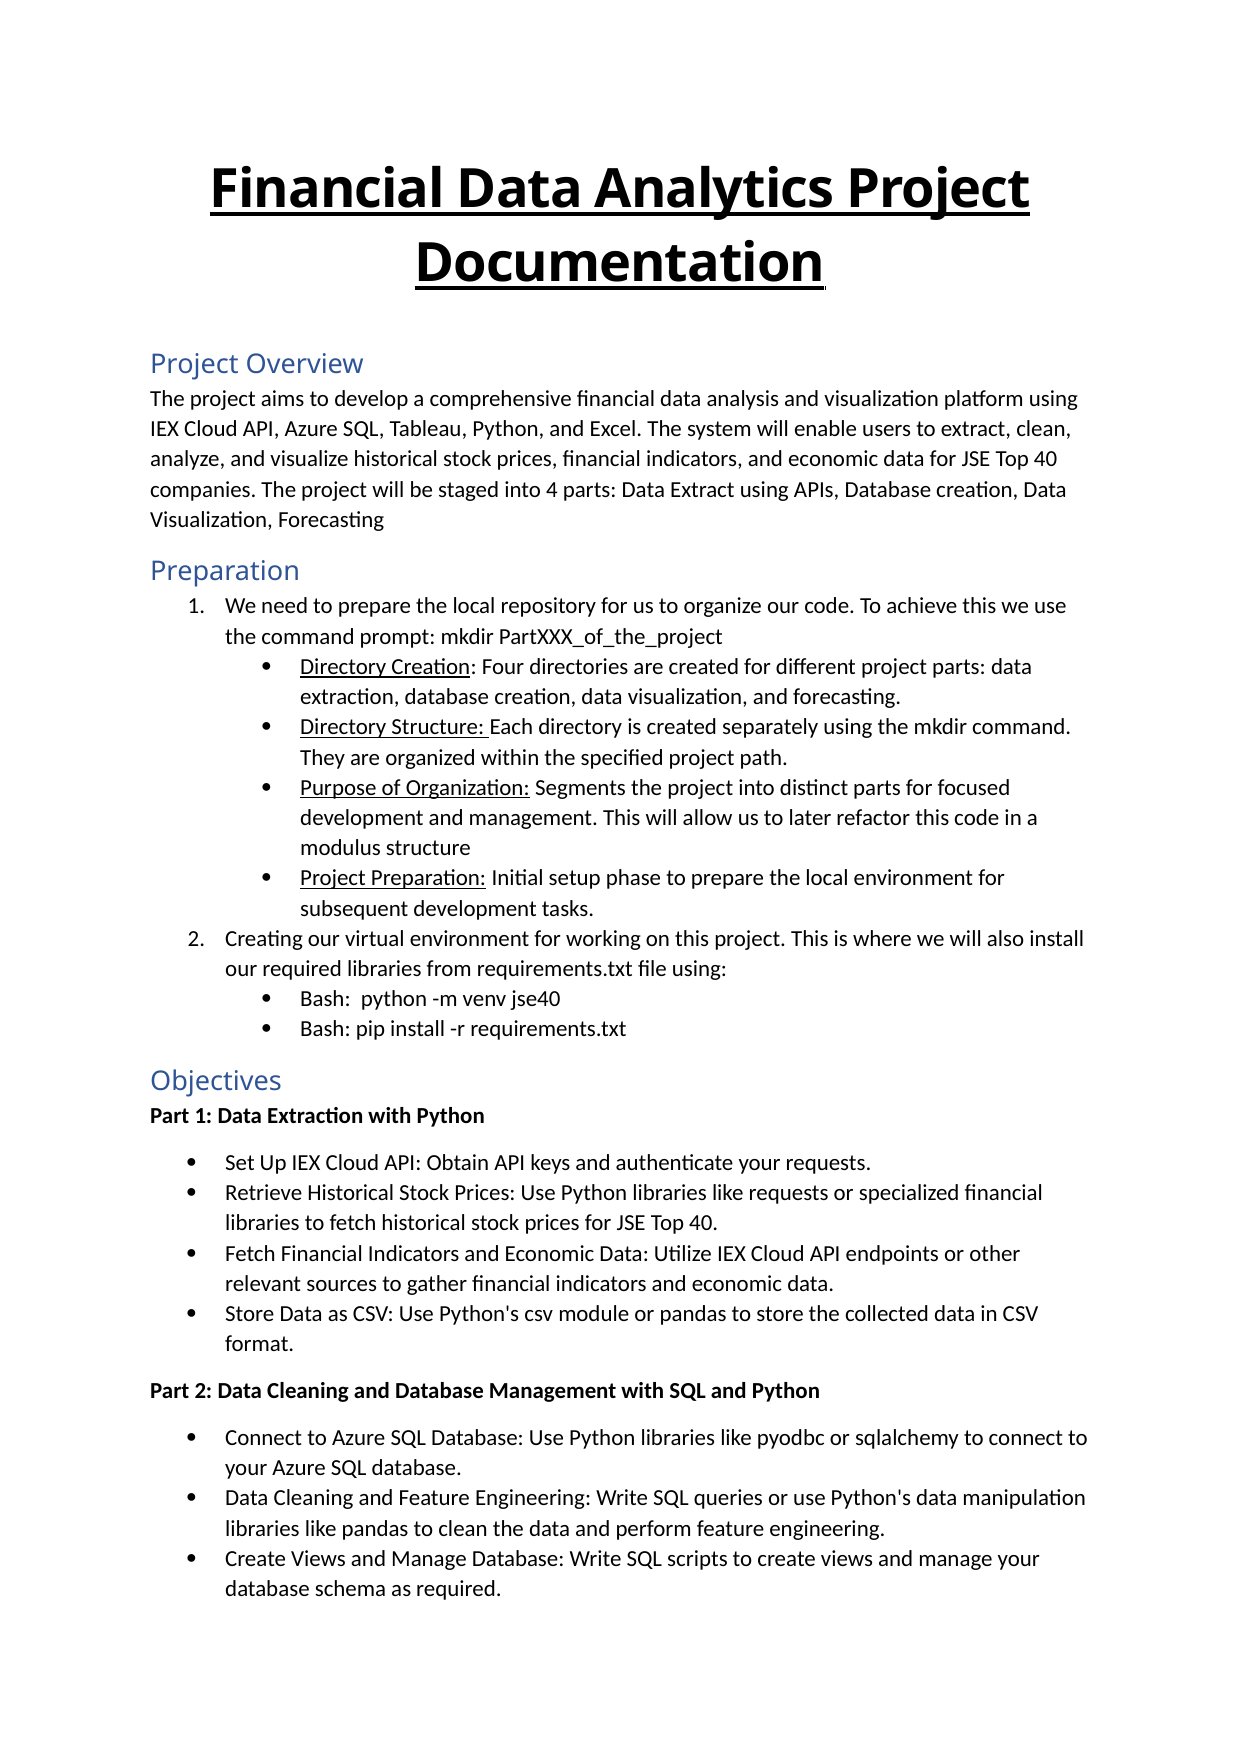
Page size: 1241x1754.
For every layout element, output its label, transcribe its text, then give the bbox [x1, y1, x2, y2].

list Directory Creation: Four directories are created for different project parts: data extraction, database creation, data visualization, and forecasting. [262, 652, 1090, 710]
list Project Preparation: Initial setup phase to prepare the local environment for subsequent development tasks. [262, 863, 1090, 922]
list Purpose of Organization: Segments the project into distinct parts for focused development and management. This will allow us to later refactor this code in a modulus structure [262, 773, 1090, 861]
list Data Cleaning and Feature Engineering: Write SQL queries or use Python's data manipulation libraries like pandas to clean the data and perform feature engineering. [187, 1483, 1090, 1542]
text Part 2: Data Cleaning and Database Management with SQL and Python [150, 1376, 1090, 1404]
list Create Views and Manage Database: Write SQL scripts to create views and manage your database schema as required. [187, 1544, 1090, 1602]
list Creating our virtual environment for working on this project. This is where we will also install our required libraries from requirements.txt file using: [187, 924, 1090, 982]
list Set Up IEX Cloud API: Obtain API keys and authenticate your requests. [187, 1148, 1090, 1176]
list We need to prepare the local repository for us to organize our code. To achieve this we use the command prompt: mkdir PartXXX_of_the_project [187, 592, 1090, 650]
list Bash: python -m venv jse40 [262, 984, 1090, 1012]
list Fetch Financial Indicators and Economic Data: Utilize IEX Cloud API endpoints or other relevant sources to gather financial indicators and economic data. [187, 1239, 1090, 1297]
title Financial Data Analytics Project Documentation [150, 150, 1090, 297]
text The project aims to develop a comprehensive financial data analysis and visualization platform using IEX Cloud API, Azure SQL, Tableau, Python, and Excel. The system will enable users to extract, clean, analyze, and visualize historical stock prices, financial indicators, and economic data for JSE Top 40 companies. The project will be staged into 4 parts: Data Extract using APIs, Database creation, Data Visualization, Forecasting [150, 384, 1090, 533]
list Directory Structure: Each directory is created separately using the mkdir command. They are organized within the specified project path. [262, 712, 1090, 771]
subtitle Project Overview [150, 344, 1090, 381]
subtitle Preparation [150, 552, 1090, 589]
list Connect to Azure SQL Database: Use Python libraries like pyodbc or sqlalchemy to connect to your Azure SQL database. [187, 1423, 1090, 1481]
text Part 1: Data Extraction with Python [150, 1101, 1090, 1129]
subtitle Objectives [150, 1061, 1090, 1098]
list Store Data as CSV: Use Python's csv module or pandas to store the collected data in CSV format. [187, 1299, 1090, 1357]
list Bash: pip install -r requirements.txt [262, 1014, 1090, 1043]
list Retrieve Historical Stock Prices: Use Python libraries like requests or specialized financial libraries to fetch historical stock prices for JSE Top 40. [187, 1178, 1090, 1237]
